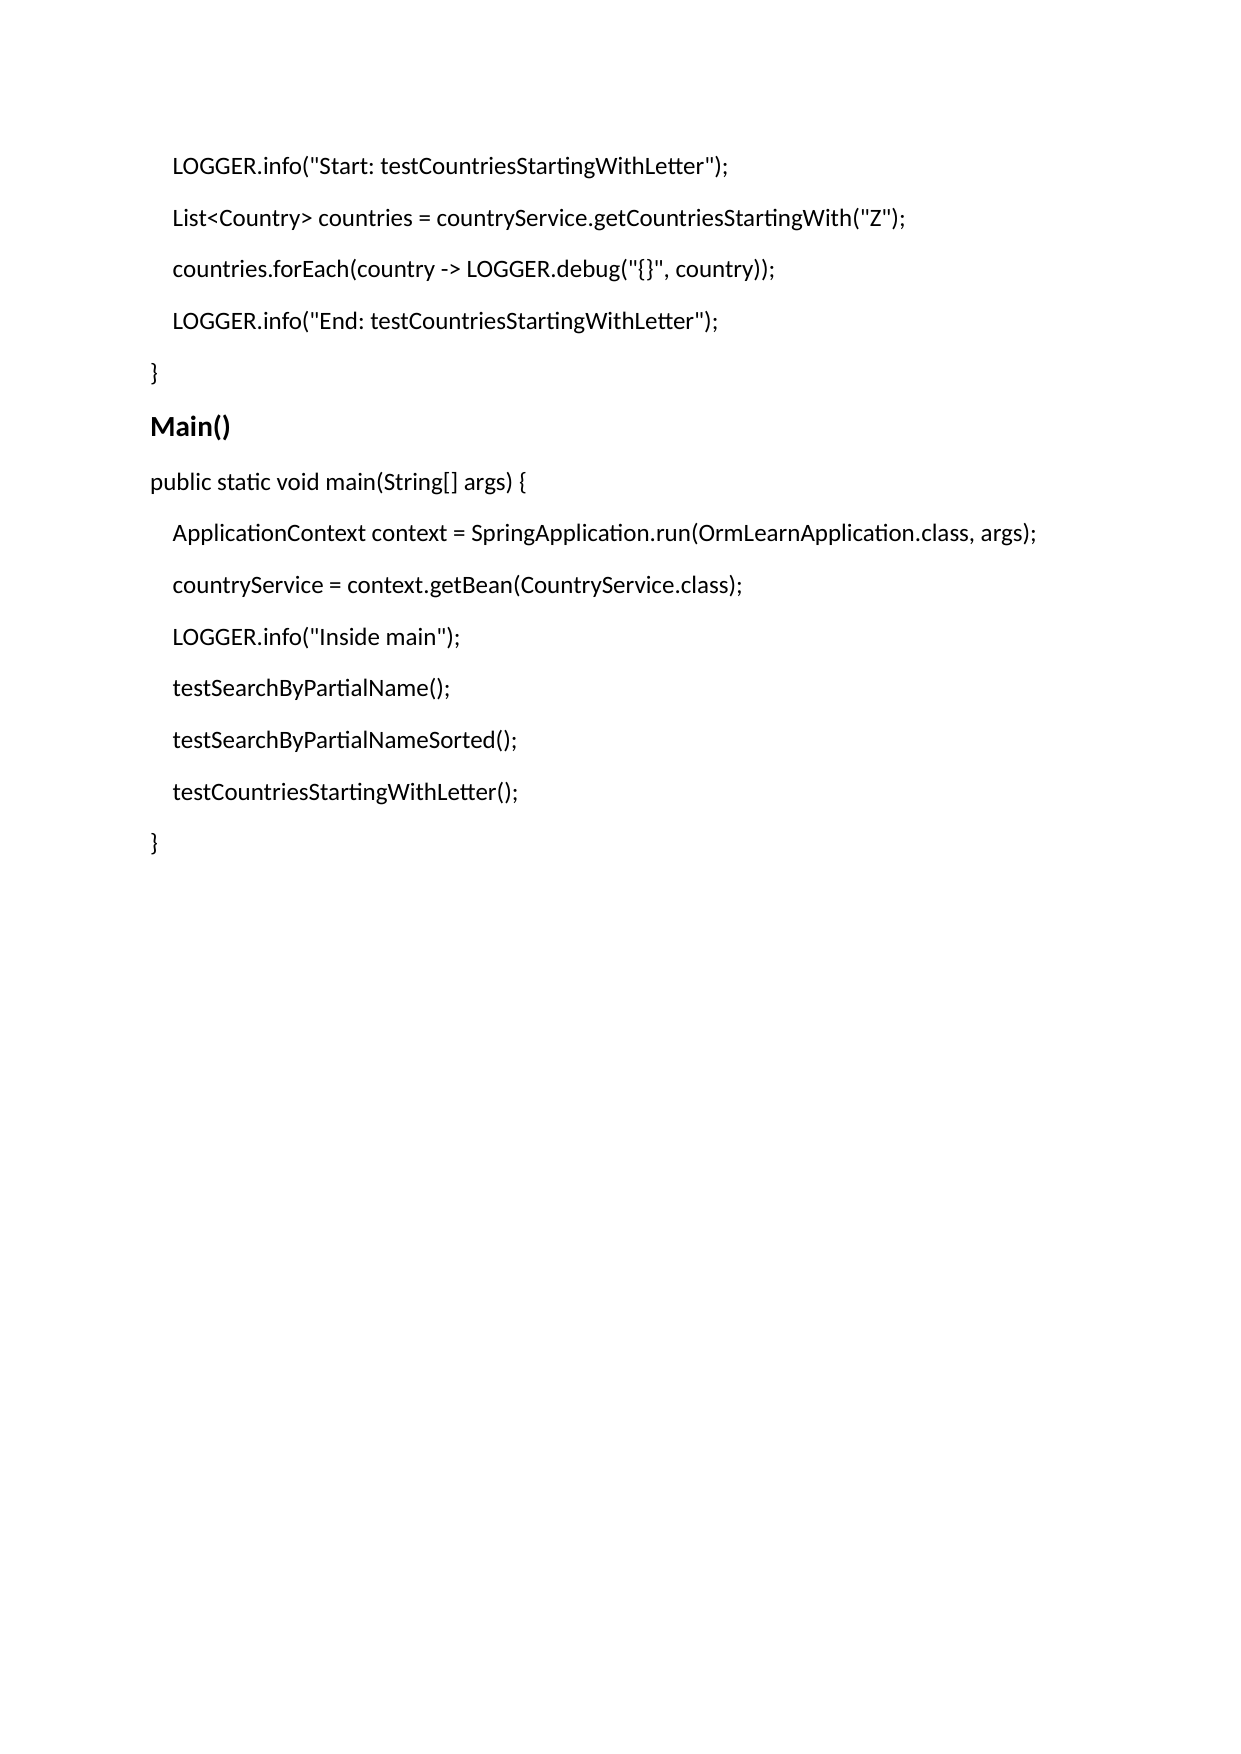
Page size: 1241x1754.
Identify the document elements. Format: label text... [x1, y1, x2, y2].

text Main() [150, 408, 1090, 444]
text countryService = context.getBean(CountryService.class); [150, 569, 1090, 600]
text testSearchByPartialNameSorted(); [150, 724, 1090, 755]
text testCountriesStartingWithLetter(); [150, 776, 1090, 806]
text List<Country> countries = countryService.getCountriesStartingWith("Z"); [150, 202, 1090, 232]
text ApplicationContext context = SpringApplication.run(OrmLearnApplication.class, args); [150, 518, 1090, 548]
text LOGGER.info("End: testCountriesStartingWithLetter"); [150, 305, 1090, 336]
text } [150, 357, 1090, 387]
text LOGGER.info("Start: testCountriesStartingWithLetter"); [150, 150, 1090, 181]
text LOGGER.info("Inside main"); [150, 621, 1090, 651]
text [150, 253, 1090, 284]
text testSearchByPartialName(); [150, 673, 1090, 703]
text public static void main(String[] args) { [150, 466, 1090, 496]
text } [150, 828, 1090, 858]
